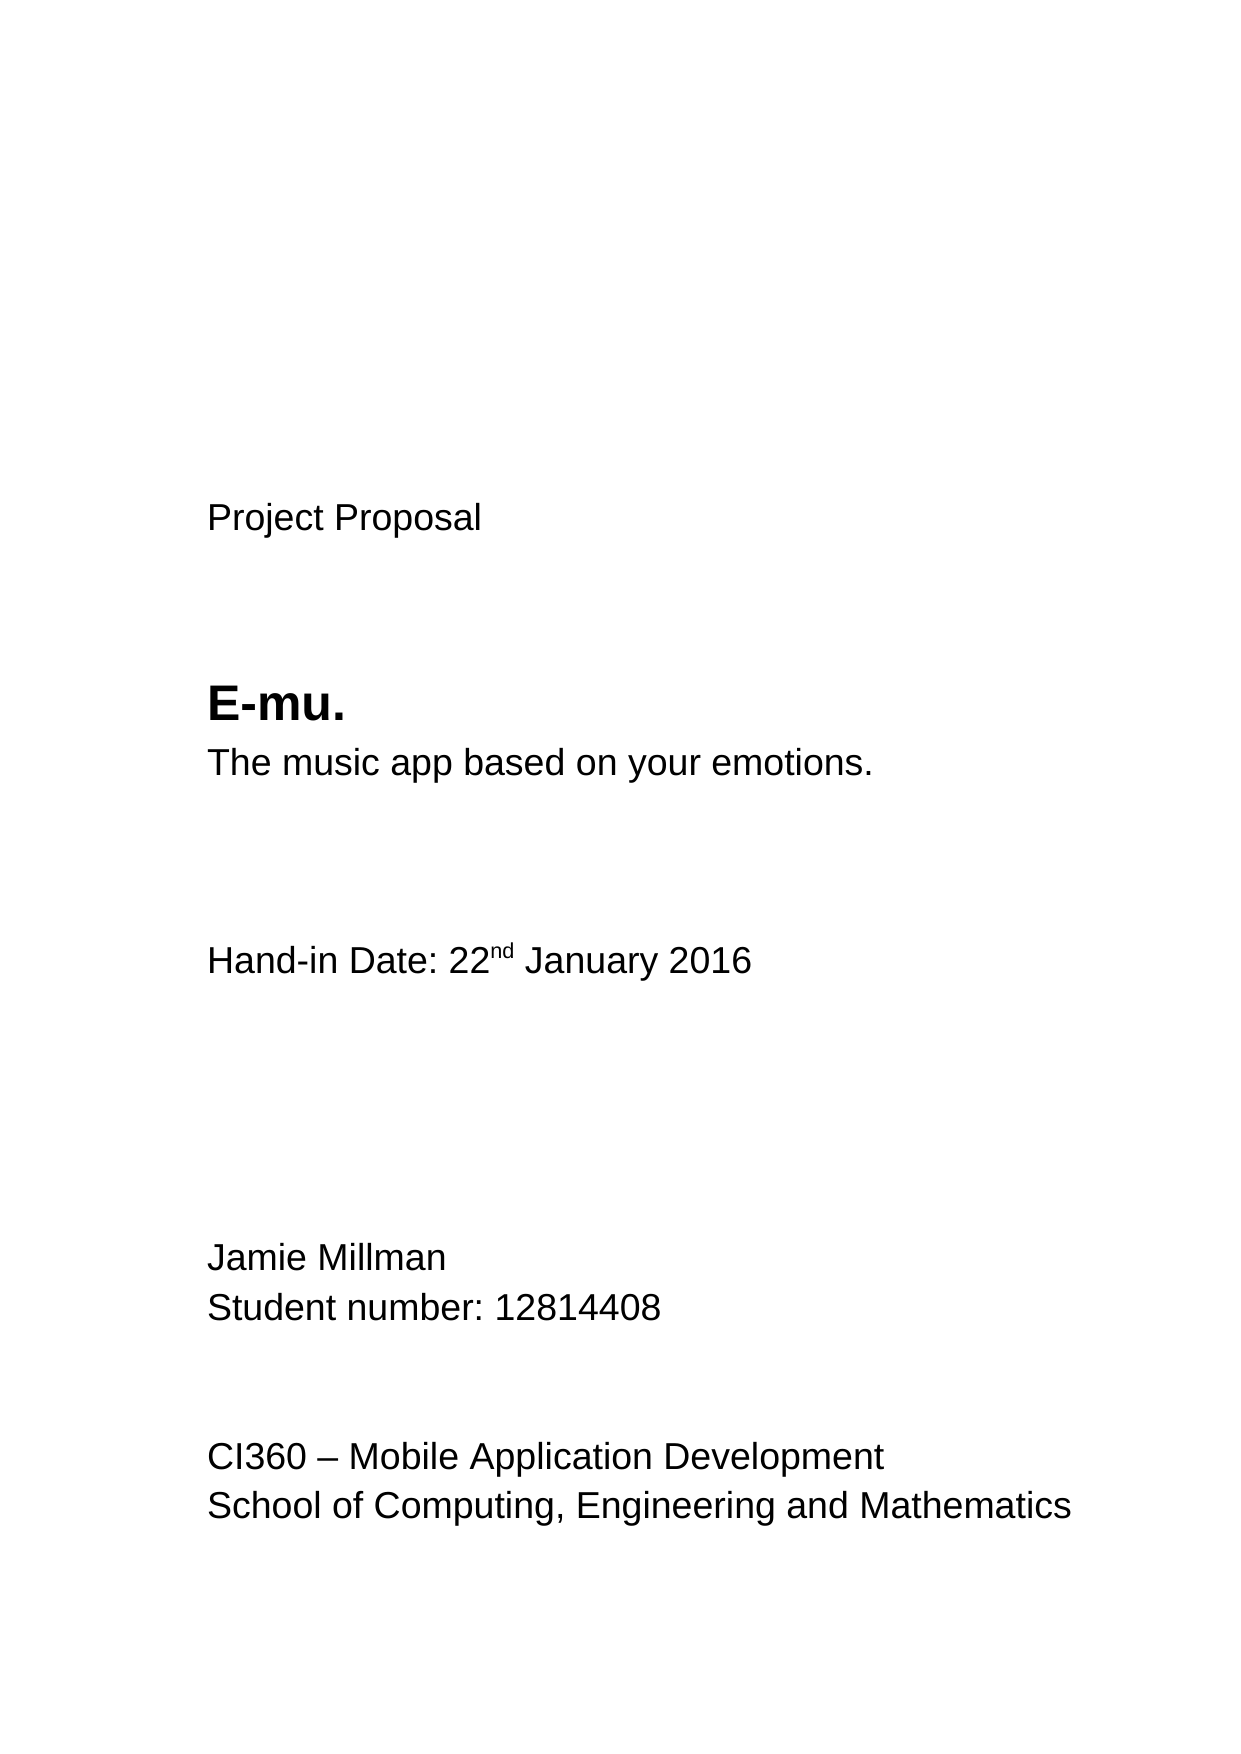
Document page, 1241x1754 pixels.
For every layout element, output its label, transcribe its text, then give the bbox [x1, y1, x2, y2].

text CI360 – Mobile Application Development [207, 1434, 1092, 1477]
text E-mu. [207, 674, 1092, 731]
text Student number: 12814408 [207, 1285, 1092, 1328]
text The music app based on your emotions. [207, 740, 1092, 783]
text Hand-in Date: 22nd January 2016 [207, 938, 1092, 981]
text School of Computing, Engineering and Mathematics [207, 1483, 1092, 1527]
text Project Proposal [207, 495, 1092, 538]
text Jamie Millman [207, 1236, 1092, 1279]
